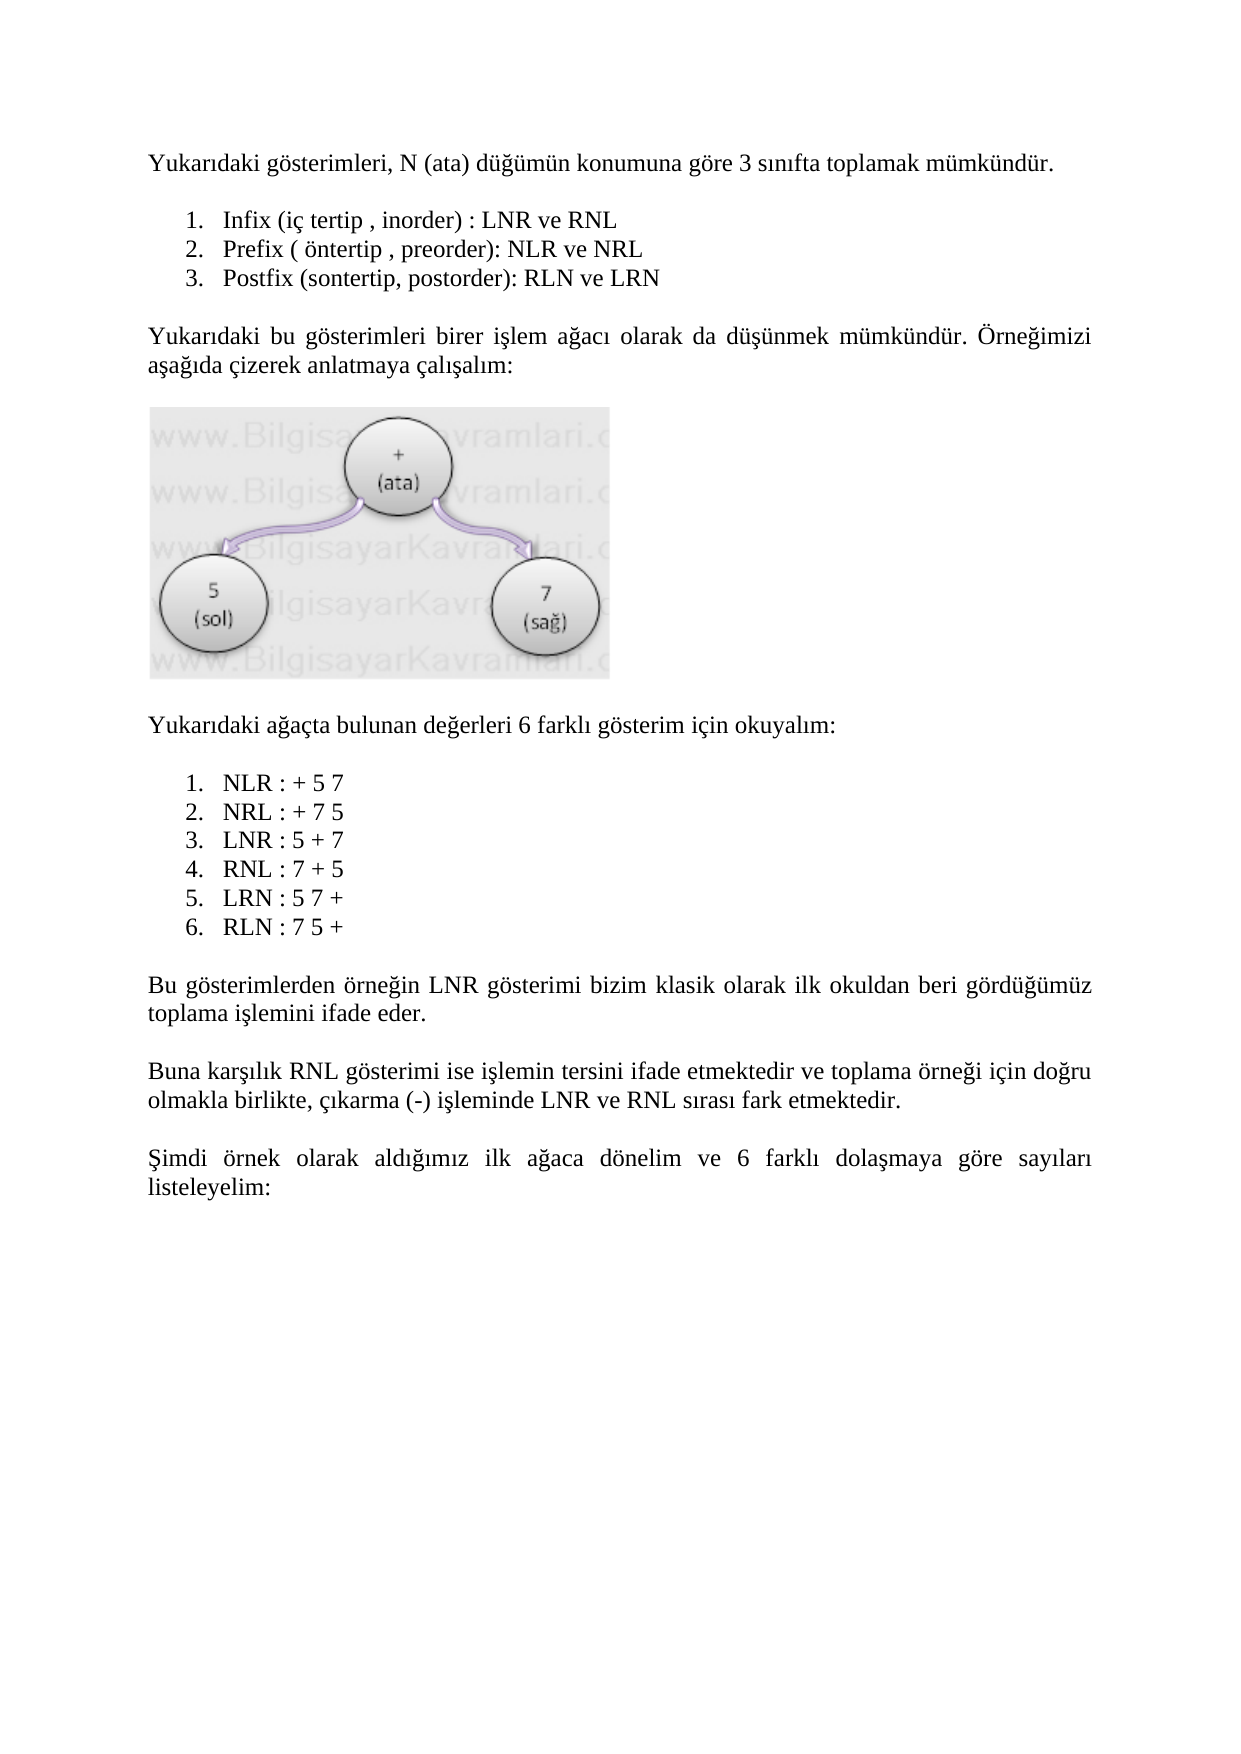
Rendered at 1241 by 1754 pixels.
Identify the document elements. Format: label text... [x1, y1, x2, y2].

list Prefix ( öntertip , preorder): NLR ve NRL [185, 234, 1093, 263]
text Yukarıdaki gösterimleri, N (ata) düğümün konumuna göre 3 sınıfta toplamak mümkündür. [148, 148, 1093, 176]
text Yukarıdaki ağaçta bulunan değerleri 6 farklı gösterim için okuyalım: [148, 710, 1093, 739]
picture [147, 407, 611, 681]
text Şimdi örnek olarak aldığımız ilk ağaca dönelim ve 6 farklı dolaşmaya göre sayıları listeleyelim: [148, 1143, 1093, 1201]
list RNL : 7 + 5 [185, 854, 1093, 883]
list NLR : + 5 7 [185, 768, 1093, 797]
list LNR : 5 + 7 [185, 826, 1093, 854]
list RLN : 7 5 + [185, 912, 1093, 941]
list Infix (iç tertip , inorder) : LNR ve RNL [185, 206, 1093, 234]
list NRL : + 7 5 [185, 797, 1093, 826]
text Buna karşılık RNL gösterimi ise işlemin tersini ifade etmektedir ve toplama örneği için doğru olmakla birlikte, çıkarma (-) işleminde LNR ve RNL sırası fark etmektedir. [148, 1056, 1093, 1114]
text Yukarıdaki bu gösterimleri birer işlem ağacı olarak da düşünmek mümkündür. Örneğimizi aşağıda çizerek anlatmaya çalışalım: [148, 321, 1093, 378]
list Postfix (sontertip, postorder): RLN ve LRN [185, 263, 1093, 292]
text Bu gösterimlerden örneğin LNR gösterimi bizim klasik olarak ilk okuldan beri gördüğümüz toplama işlemini ifade eder. [148, 970, 1093, 1027]
list LRN : 5 7 + [185, 883, 1093, 912]
